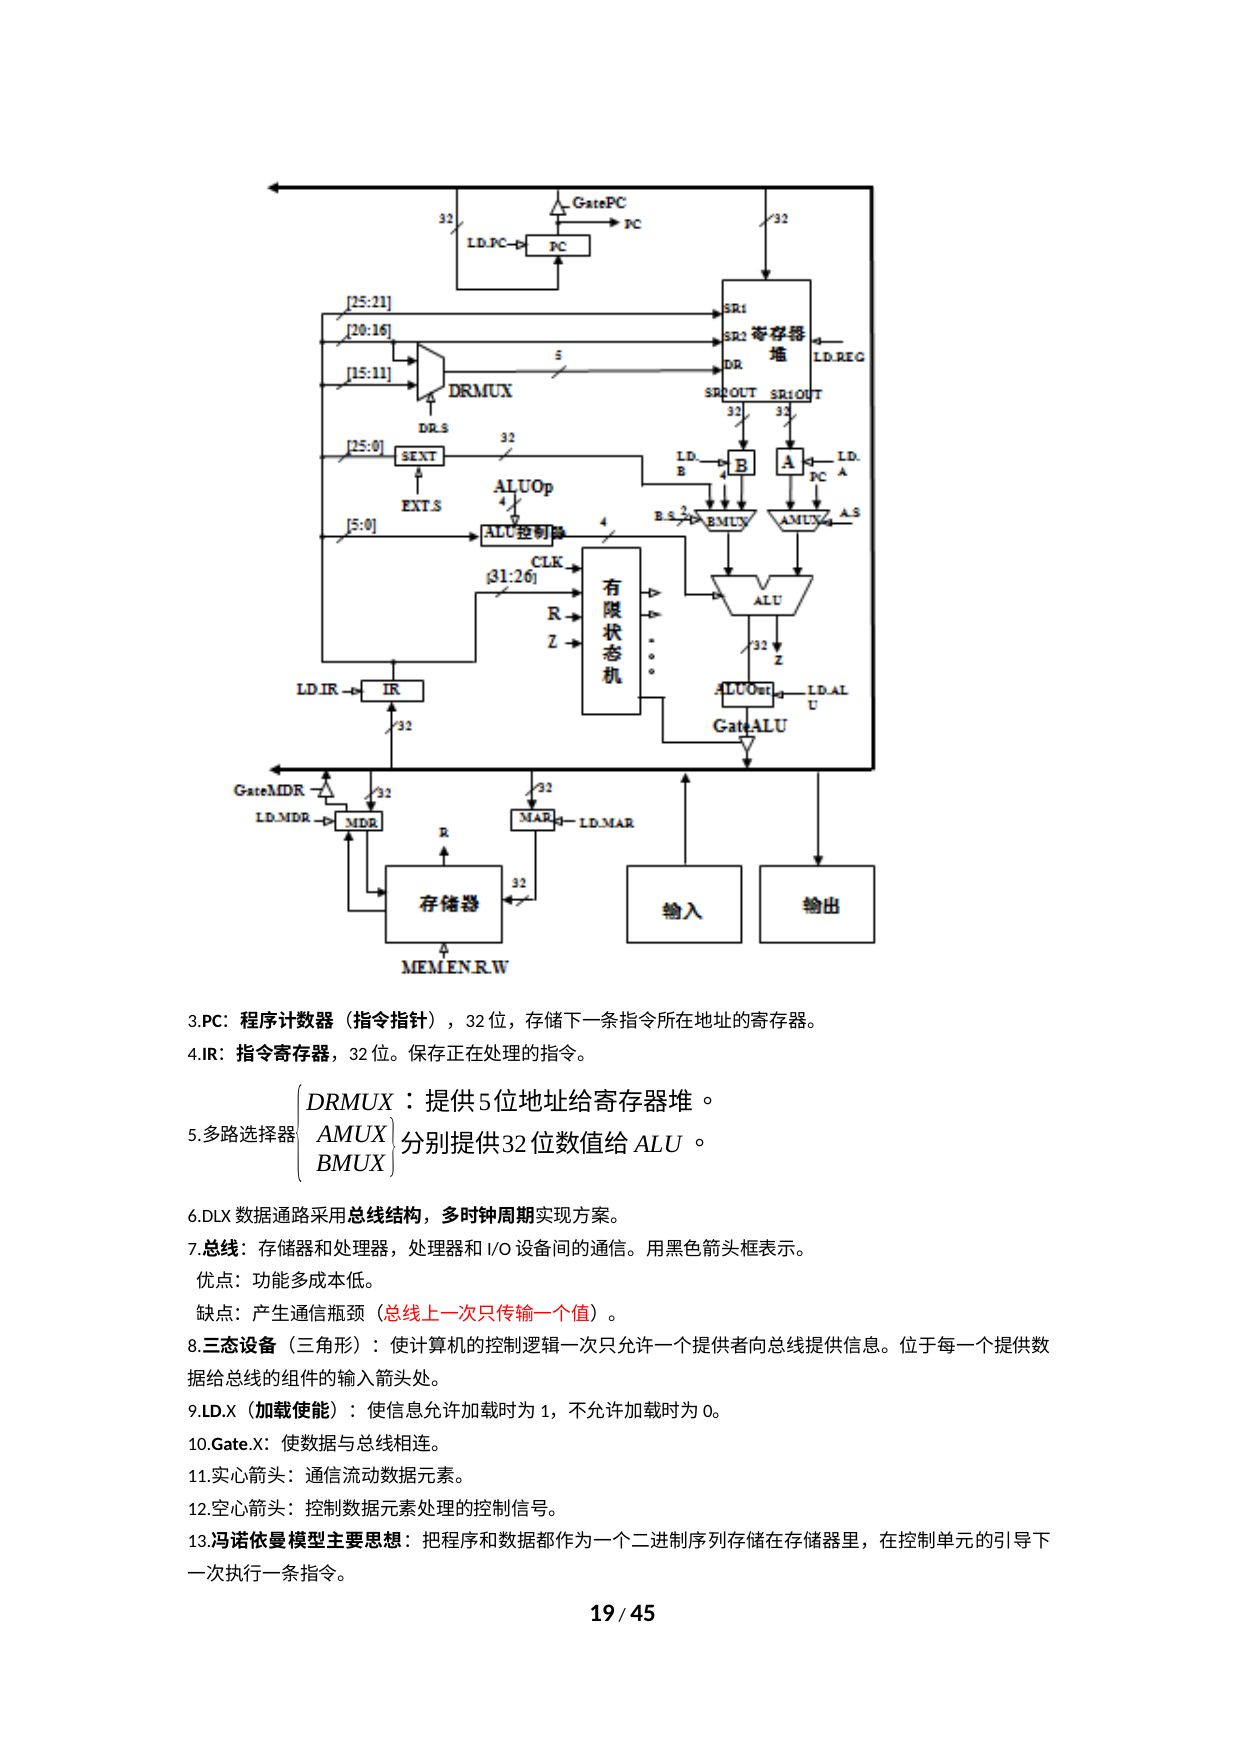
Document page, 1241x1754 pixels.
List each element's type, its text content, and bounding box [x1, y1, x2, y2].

text 3.PC：程序计数器（指令指针），32位，存储下一条指令所在地址的寄存器。 [187, 1003, 1053, 1036]
text 13.冯诺依曼模型主要思想：把程序和数据都作为一个二进制序列存储在存储器里，在控制单元的引导下一次执行一条指令。 [187, 1523, 1053, 1588]
text 缺点：产生通信瓶颈（总线上一次只传输一个值）。 [187, 1296, 1053, 1328]
text 优点：功能多成本低。 [187, 1263, 1053, 1296]
text 9.LD.X（加载使能）：使信息允许加载时为1，不允许加载时为0。 [187, 1393, 1053, 1426]
picture [187, 158, 943, 989]
text 12.空心箭头：控制数据元素处理的控制信号。 [187, 1491, 1053, 1523]
text 7.总线：存储器和处理器，处理器和I/O设备间的通信。用黑色箭头框表示。 [187, 1231, 1053, 1263]
text 5.多路选择器 [187, 1068, 1053, 1198]
text 8.三态设备（三角形）：使计算机的控制逻辑一次只允许一个提供者向总线提供信息。位于每一个提供数据给总线的组件的输入箭头处。 [187, 1328, 1053, 1393]
text 10.Gate.X：使数据与总线相连。 [187, 1426, 1053, 1458]
text 6.DLX数据通路采用总线结构，多时钟周期实现方案。 [187, 1198, 1053, 1231]
text 4.IR：指令寄存器，32位。保存正在处理的指令。 [187, 1036, 1053, 1068]
text 11.实心箭头：通信流动数据元素。 [187, 1458, 1053, 1491]
